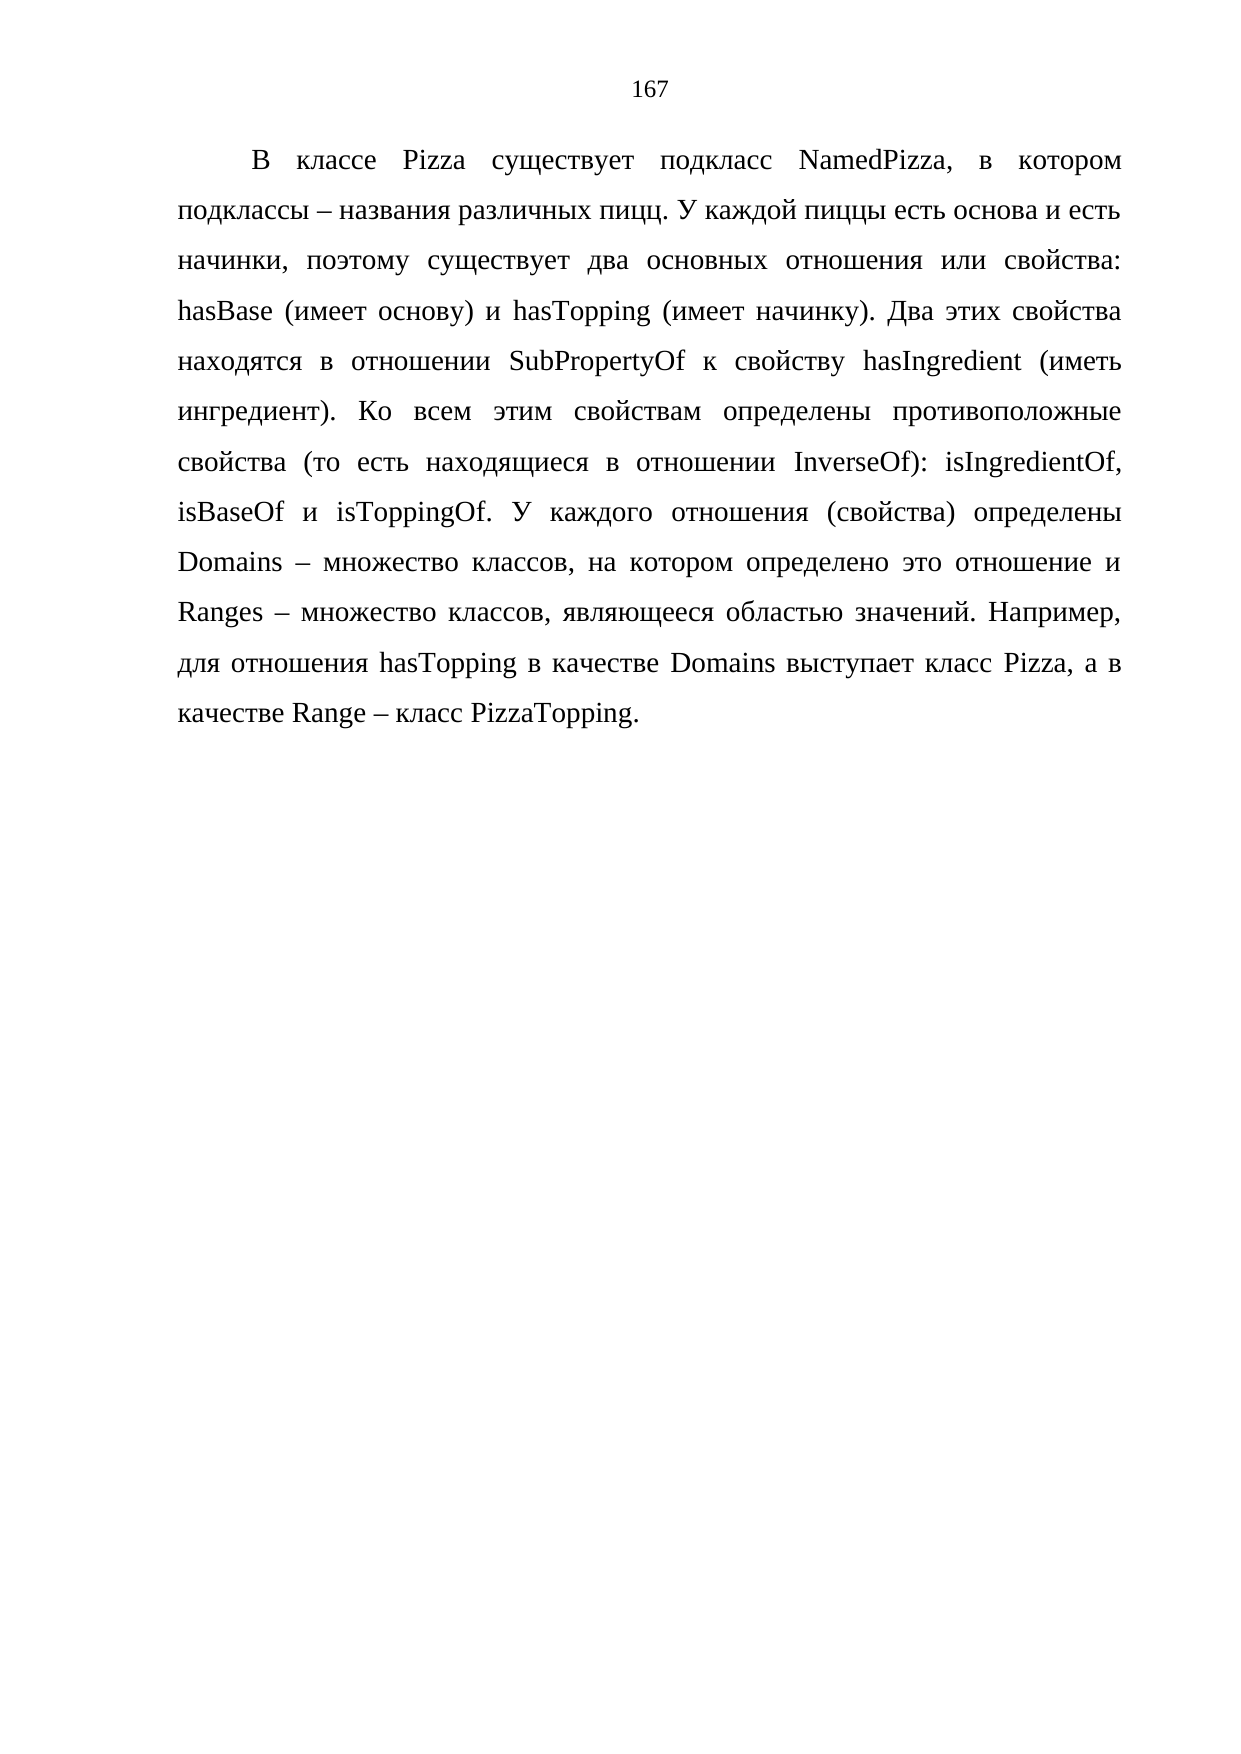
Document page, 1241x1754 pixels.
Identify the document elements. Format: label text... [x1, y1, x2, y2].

text В классе Pizza существует подкласс NamedPizza, в котором подклассы – названия различных пицц. У каждой пиццы есть основа и есть начинки, поэтому существует два основных отношения или свойства: hasBase (имеет основу) и hasTopping (имеет начинку). Два этих свойства находятся в отношении SubPropertyOf к свойству hasIngredient (иметь ингредиент). Ко всем этим свойствам определены противоположные свойства (то есть находящиеся в отношении InverseOf): isIngredientOf, isBaseOf и isToppingOf. У каждого отношения (свойства) определены Domains – множество классов, на котором определено это отношение и Ranges – множество классов, являющееся областью значений. Например, для отношения hasTopping в качестве Domains выступает класс Pizza, а в качестве Range – класс PizzaTopping. [177, 142, 1122, 729]
